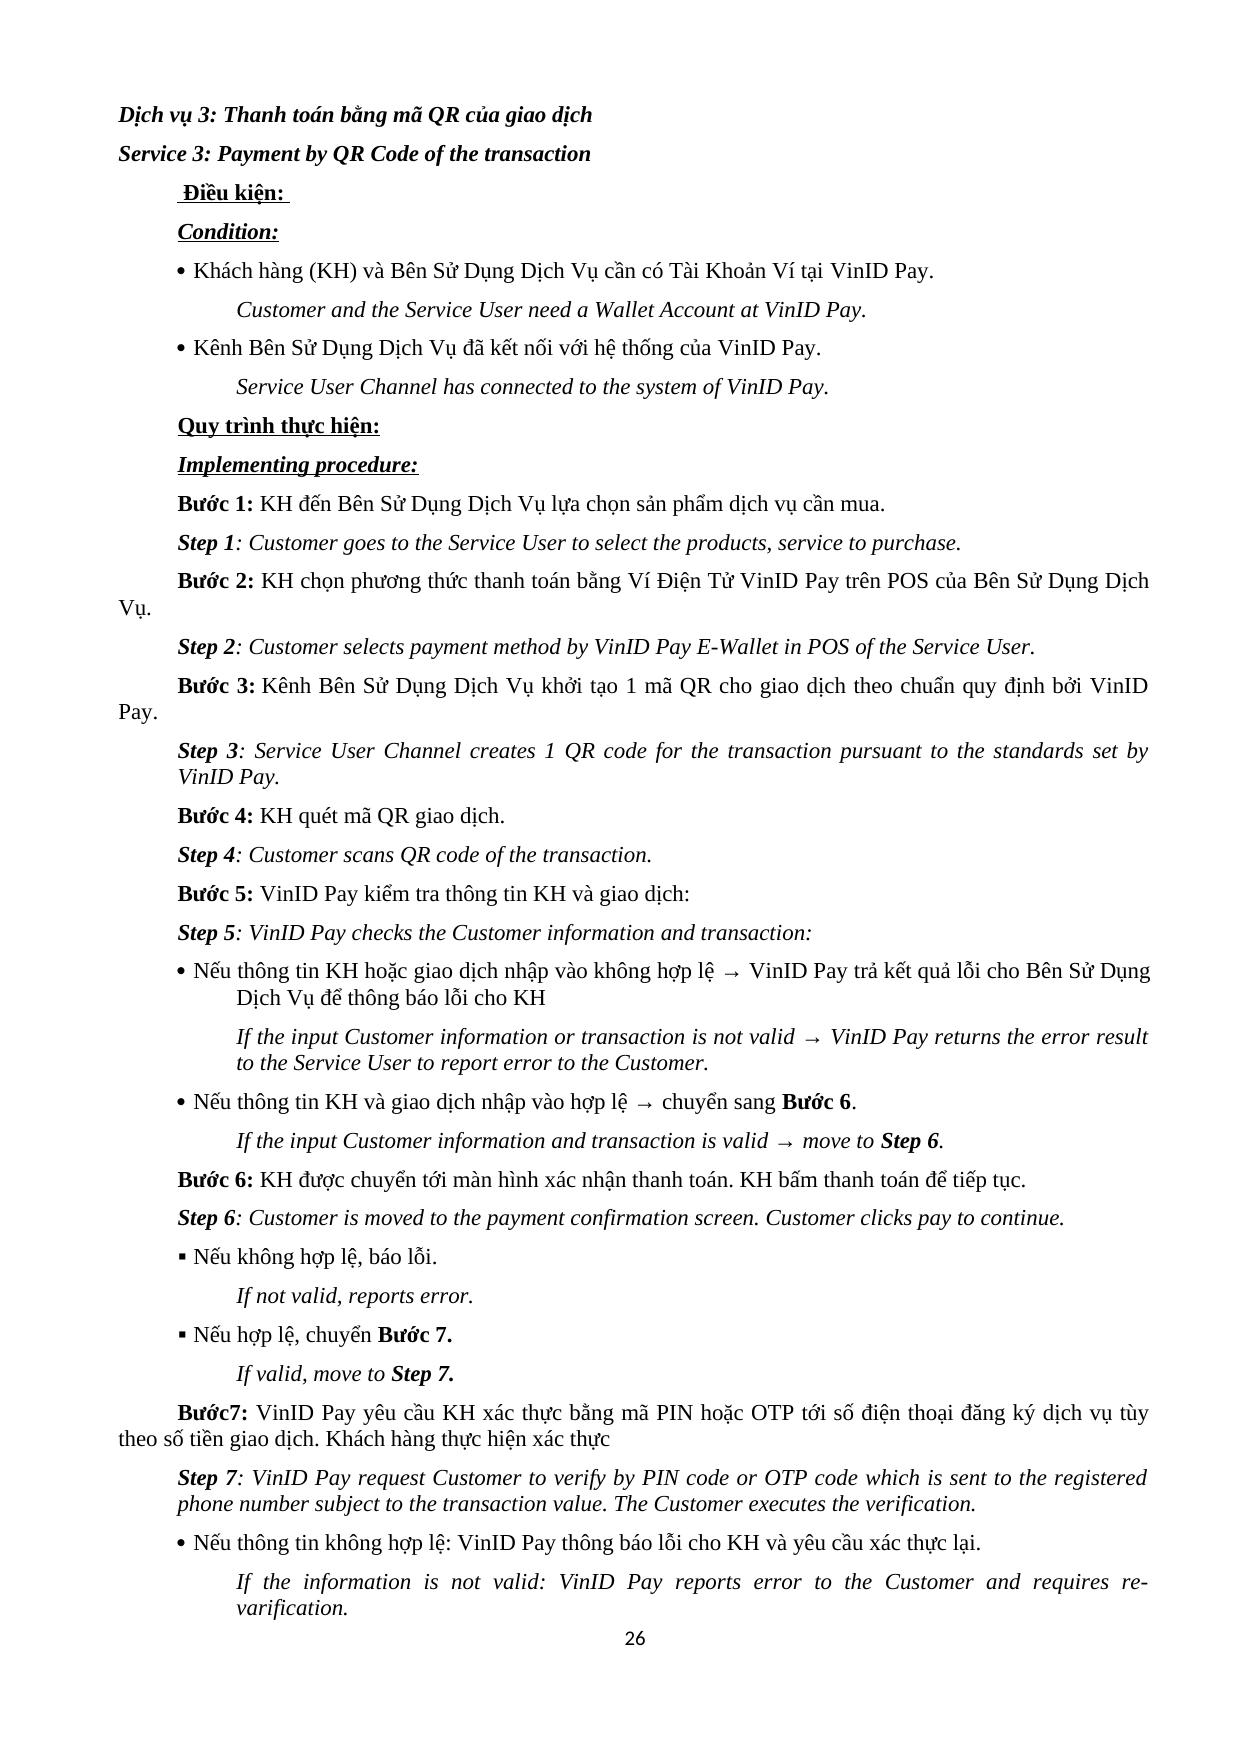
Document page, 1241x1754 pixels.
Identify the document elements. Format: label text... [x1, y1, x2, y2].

text Bước7: VinID Pay yêu cầu KH xác thực bằng mã PIN hoặc OTP tới số điện thoại đăng ký dịch vụ tùy theo số tiền giao dịch. Khách hàng thực hiện xác thực [118, 1399, 1152, 1451]
list Nếu thông tin KH hoặc giao dịch nhập vào không hợp lệ → VinID Pay trả kết quả lỗi cho Bên Sử Dụng Dịch Vụ để thông báo lỗi cho KH [177, 957, 1152, 1010]
list Khách hàng (KH) và Bên Sử Dụng Dịch Vụ cần có Tài Khoản Ví tại VinID Pay. [118, 257, 1152, 283]
text Service User Channel has connected to the system of VinID Pay. [236, 373, 1152, 400]
text Step 5: VinID Pay checks the Customer information and transaction: [118, 919, 1152, 945]
text Dịch vụ 3: Thanh toán bằng mã QR của giao dịch [118, 101, 1152, 128]
text If the input Customer information or transaction is not valid → VinID Pay returns the error result to the Service User to report error to the Customer. [236, 1023, 1152, 1075]
list Nếu thông tin không hợp lệ: VinID Pay thông báo lỗi cho KH và yêu cầu xác thực lại. [118, 1529, 1152, 1556]
text Step 4: Customer scans QR code of the transaction. [118, 841, 1152, 867]
text Implementing procedure: [118, 451, 1152, 477]
text Step 2: Customer selects payment method by VinID Pay E-Wallet in POS of the Service User. [118, 633, 1152, 659]
text Bước 2: KH chọn phương thức thanh toán bằng Ví Điện Tử VinID Pay trên POS của Bên Sử Dụng Dịch Vụ. [118, 568, 1152, 620]
text Bước 3: Kênh Bên Sử Dụng Dịch Vụ khởi tạo 1 mã QR cho giao dịch theo chuẩn quy định bởi VinID Pay. [118, 672, 1152, 724]
text Bước 6: KH được chuyển tới màn hình xác nhận thanh toán. KH bấm thanh toán để tiếp tục. [118, 1166, 1152, 1192]
text Bước 4: KH quét mã QR giao dịch. [118, 802, 1152, 828]
list Nếu thông tin KH và giao dịch nhập vào hợp lệ → chuyển sang Bước 6. [118, 1088, 1152, 1114]
text Điều kiện: [118, 179, 1152, 205]
text Step 6: Customer is moved to the payment confirmation screen. Customer clicks pay to continue. [118, 1204, 1152, 1231]
list Nếu hợp lệ, chuyển Bước 7. [118, 1321, 1152, 1347]
text If the information is not valid: VinID Pay reports error to the Customer and requires re-varification. [236, 1568, 1152, 1621]
text Bước 1: KH đến Bên Sử Dụng Dịch Vụ lựa chọn sản phẩm dịch vụ cần mua. [118, 490, 1152, 516]
text Bước 5: VinID Pay kiểm tra thông tin KH và giao dịch: [118, 880, 1152, 906]
text Step 3: Service User Channel creates 1 QR code for the transaction pursuant to the standards set by VinID Pay. [177, 737, 1152, 789]
list Kênh Bên Sử Dụng Dịch Vụ đã kết nối với hệ thống của VinID Pay. [118, 334, 1152, 361]
text Quy trình thực hiện: [118, 412, 1152, 438]
text If the input Customer information and transaction is valid → move to Step 6. [236, 1127, 1152, 1153]
list Nếu không hợp lệ, báo lỗi. [118, 1243, 1152, 1270]
text Customer and the Service User need a Wallet Account at VinID Pay. [236, 296, 1152, 322]
text Step 1: Customer goes to the Service User to select the products, service to purchase. [118, 529, 1152, 555]
text If not valid, reports error. [236, 1282, 1152, 1308]
text Condition: [118, 218, 1152, 244]
text If valid, move to Step 7. [177, 1360, 1152, 1386]
text Service 3: Payment by QR Code of the transaction [118, 140, 1152, 167]
text Step 7: VinID Pay request Customer to verify by PIN code or OTP code which is sent to the registered phone number subject to the transaction value. The Customer executes the verification. [177, 1464, 1152, 1517]
